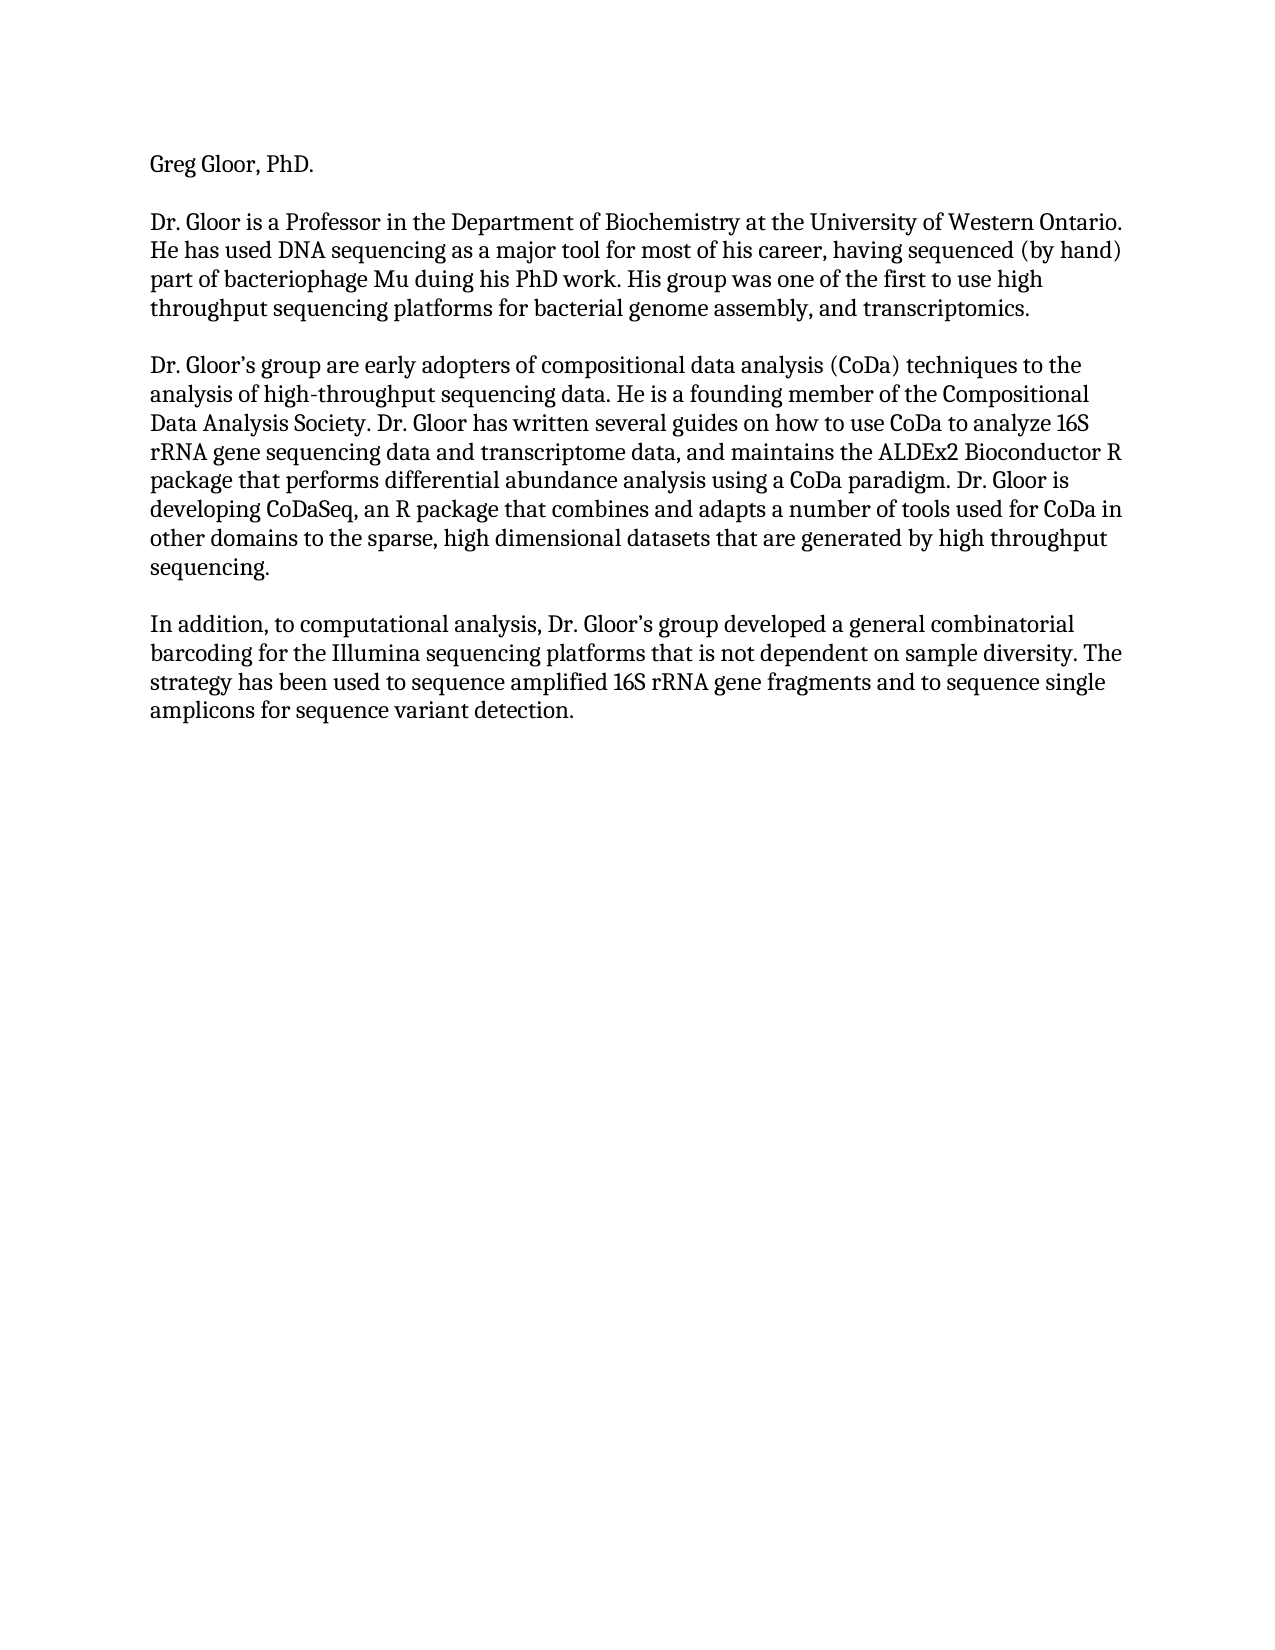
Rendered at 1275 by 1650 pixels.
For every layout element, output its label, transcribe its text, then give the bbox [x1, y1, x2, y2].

text Dr. Gloor is a Professor in the Department of Biochemistry at the University of Western Ontario. He has used DNA sequencing as a major tool for most of his career, having sequenced (by hand) part of bacteriophage Mu duing his PhD work. His group was one of the first to use high throughput sequencing platforms for bacterial genome assembly, and transcriptomics. [150, 207, 1125, 322]
text In addition, to computational analysis, Dr. Gloor’s group developed a general combinatorial barcoding for the Illumina sequencing platforms that is not dependent on sample diversity. The strategy has been used to sequence amplified 16S rRNA gene fragments and to sequence single amplicons for sequence variant detection. [150, 610, 1125, 725]
text Dr. Gloor’s group are early adopters of compositional data analysis (CoDa) techniques to the analysis of high-throughput sequencing data. He is a founding member of the Compositional Data Analysis Society. Dr. Gloor has written several guides on how to use CoDa to analyze 16S rRNA gene sequencing data and transcriptome data, and maintains the ALDEx2 Bioconductor R package that performs differential abundance analysis using a CoDa paradigm. Dr. Gloor is developing CoDaSeq, an R package that combines and adapts a number of tools used for CoDa in other domains to the sparse, high dimensional datasets that are generated by high throughput sequencing. [150, 351, 1125, 581]
text Greg Gloor, PhD. [150, 150, 1125, 179]
